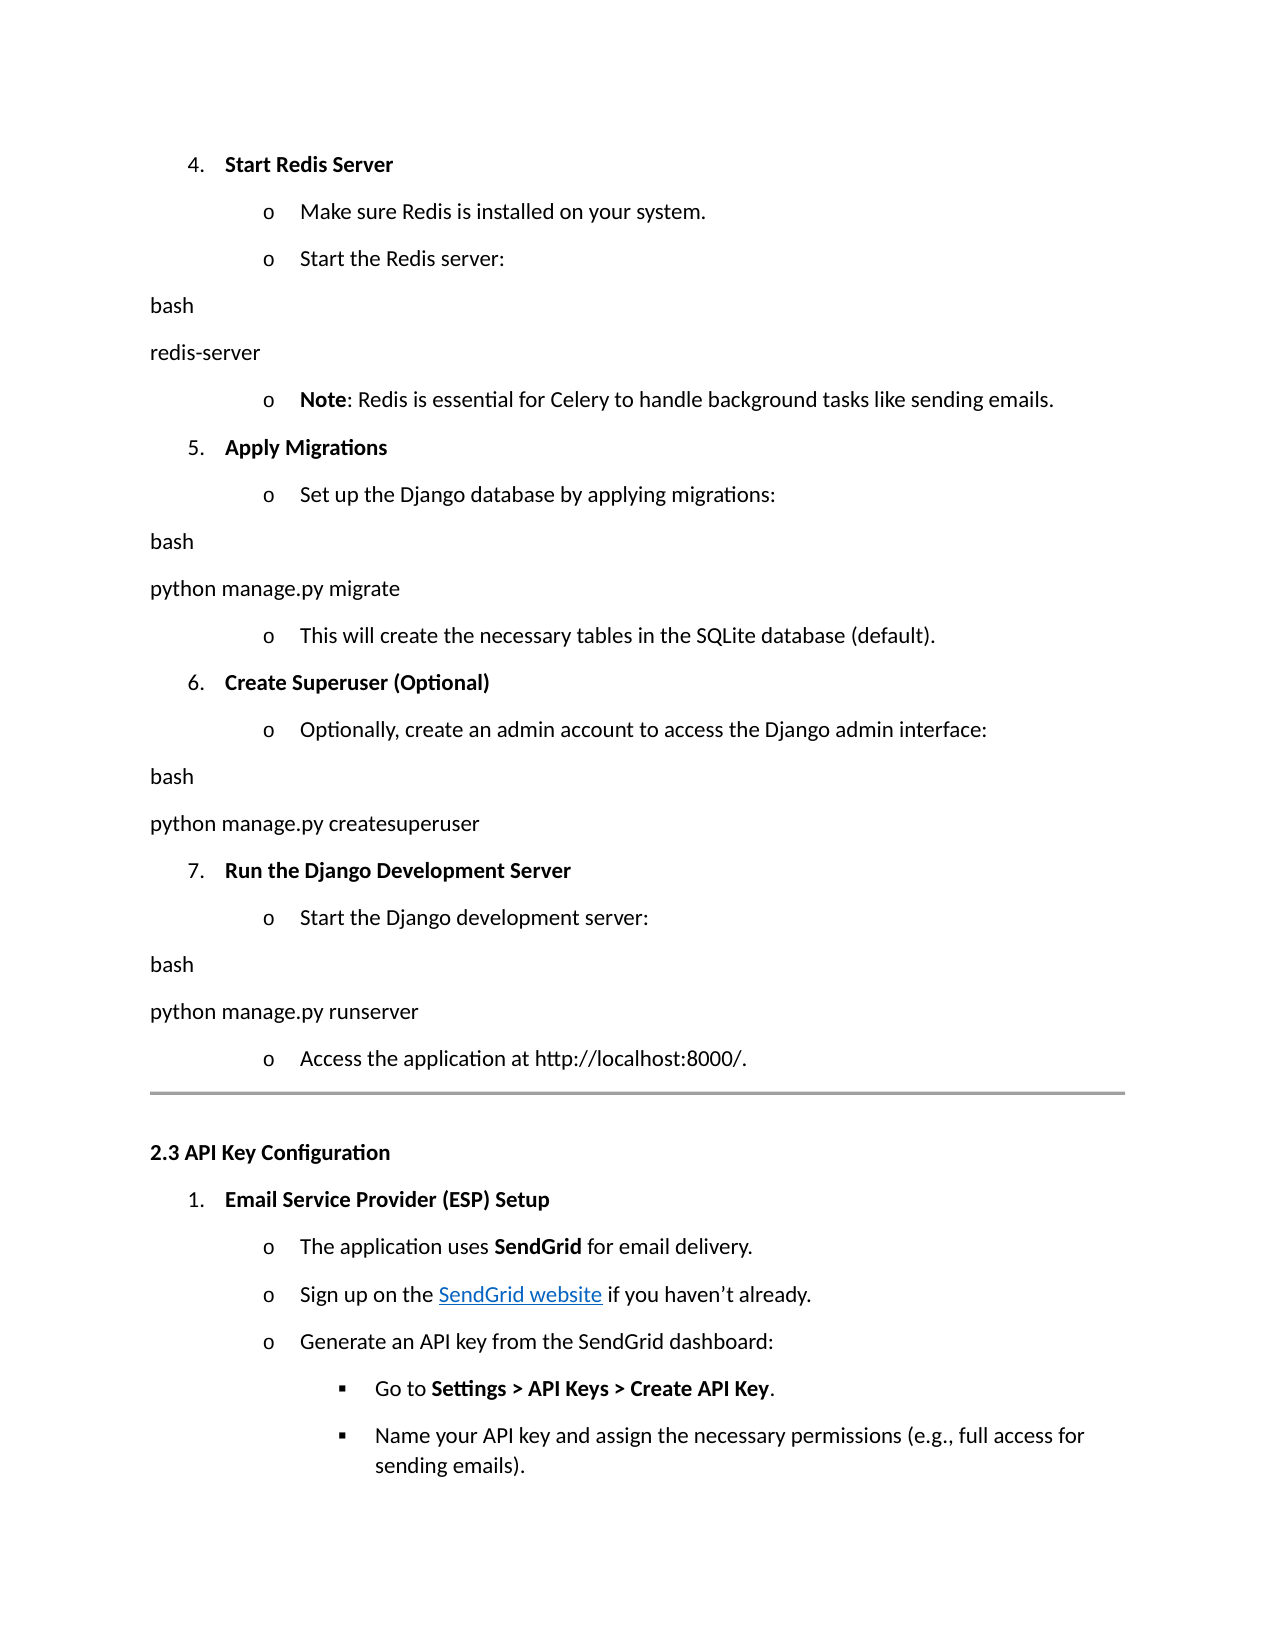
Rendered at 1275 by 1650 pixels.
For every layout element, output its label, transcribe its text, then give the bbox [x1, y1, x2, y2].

text bash [150, 762, 1125, 791]
list Create Superuser (Optional) [187, 668, 1125, 696]
list This will create the necessary tables in the SQLite database (default). [262, 621, 1125, 649]
list Generate an API key from the SendGrid dashboard: [262, 1327, 1125, 1356]
text 2.3 API Key Configuration [150, 1138, 1125, 1167]
list Email Service Provider (ESP) Setup [187, 1185, 1125, 1213]
text bash [150, 527, 1125, 555]
list Start the Redis server: [262, 244, 1125, 273]
text python manage.py createsuperuser [150, 809, 1125, 837]
list Make sure Redis is installed on your system. [262, 197, 1125, 225]
list The application uses SendGrid for email delivery. [262, 1232, 1125, 1261]
list Start the Django development server: [262, 903, 1125, 932]
text python manage.py migrate [150, 574, 1125, 602]
list Set up the Django database by applying migrations: [262, 480, 1125, 508]
list Start Redis Server [187, 150, 1125, 178]
text python manage.py runserver [150, 997, 1125, 1025]
list Access the application at http://localhost:8000/. [262, 1044, 1125, 1073]
list Optionally, create an admin account to access the Django admin interface: [262, 715, 1125, 744]
list Name your API key and assign the necessary permissions (e.g., full access for sending emails). [337, 1421, 1125, 1479]
text bash [150, 292, 1125, 320]
list Apply Migrations [187, 433, 1125, 461]
list Note: Redis is essential for Celery to handle background tasks like sending emails. [262, 385, 1125, 414]
list Run the Django Development Server [187, 856, 1125, 884]
text bash [150, 951, 1125, 978]
list Sign up on the SendGrid website if you haven’t already. [262, 1280, 1125, 1308]
text redis-server [150, 338, 1125, 367]
list Go to Settings > API Keys > Create API Key. [337, 1374, 1125, 1402]
